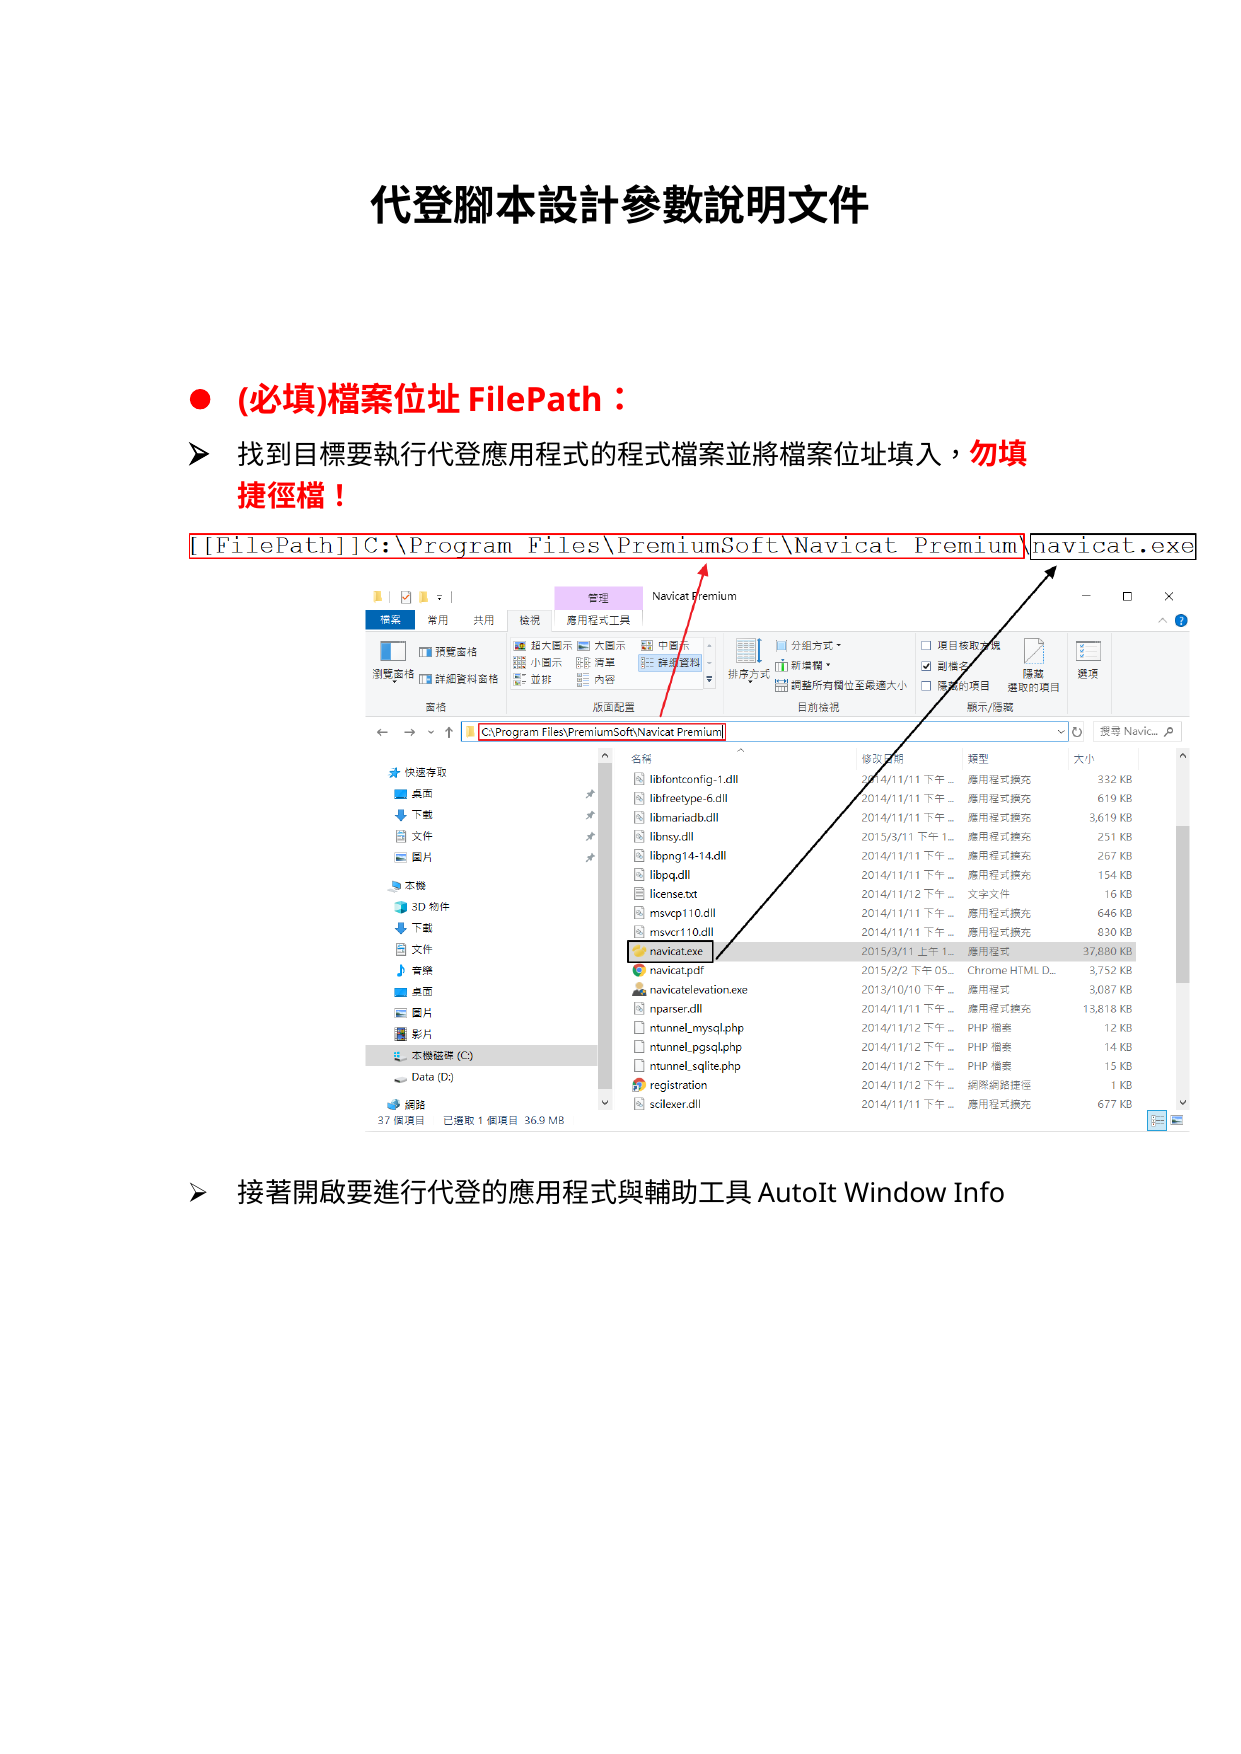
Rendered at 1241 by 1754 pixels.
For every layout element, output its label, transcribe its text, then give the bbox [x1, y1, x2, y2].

subtitle 代登腳本設計參數說明文件 [187, 164, 1053, 239]
picture [187, 533, 1209, 1136]
list 接著開啟要進行代登的應用程式與輔助工具AutoIt Window Info [187, 1171, 1053, 1211]
list 找到目標要執行代登應用程式的程式檔案並將檔案位址填入，勿填捷徑檔！ [187, 430, 1053, 515]
list (必填)檔案位址FilePath： [187, 373, 1053, 421]
